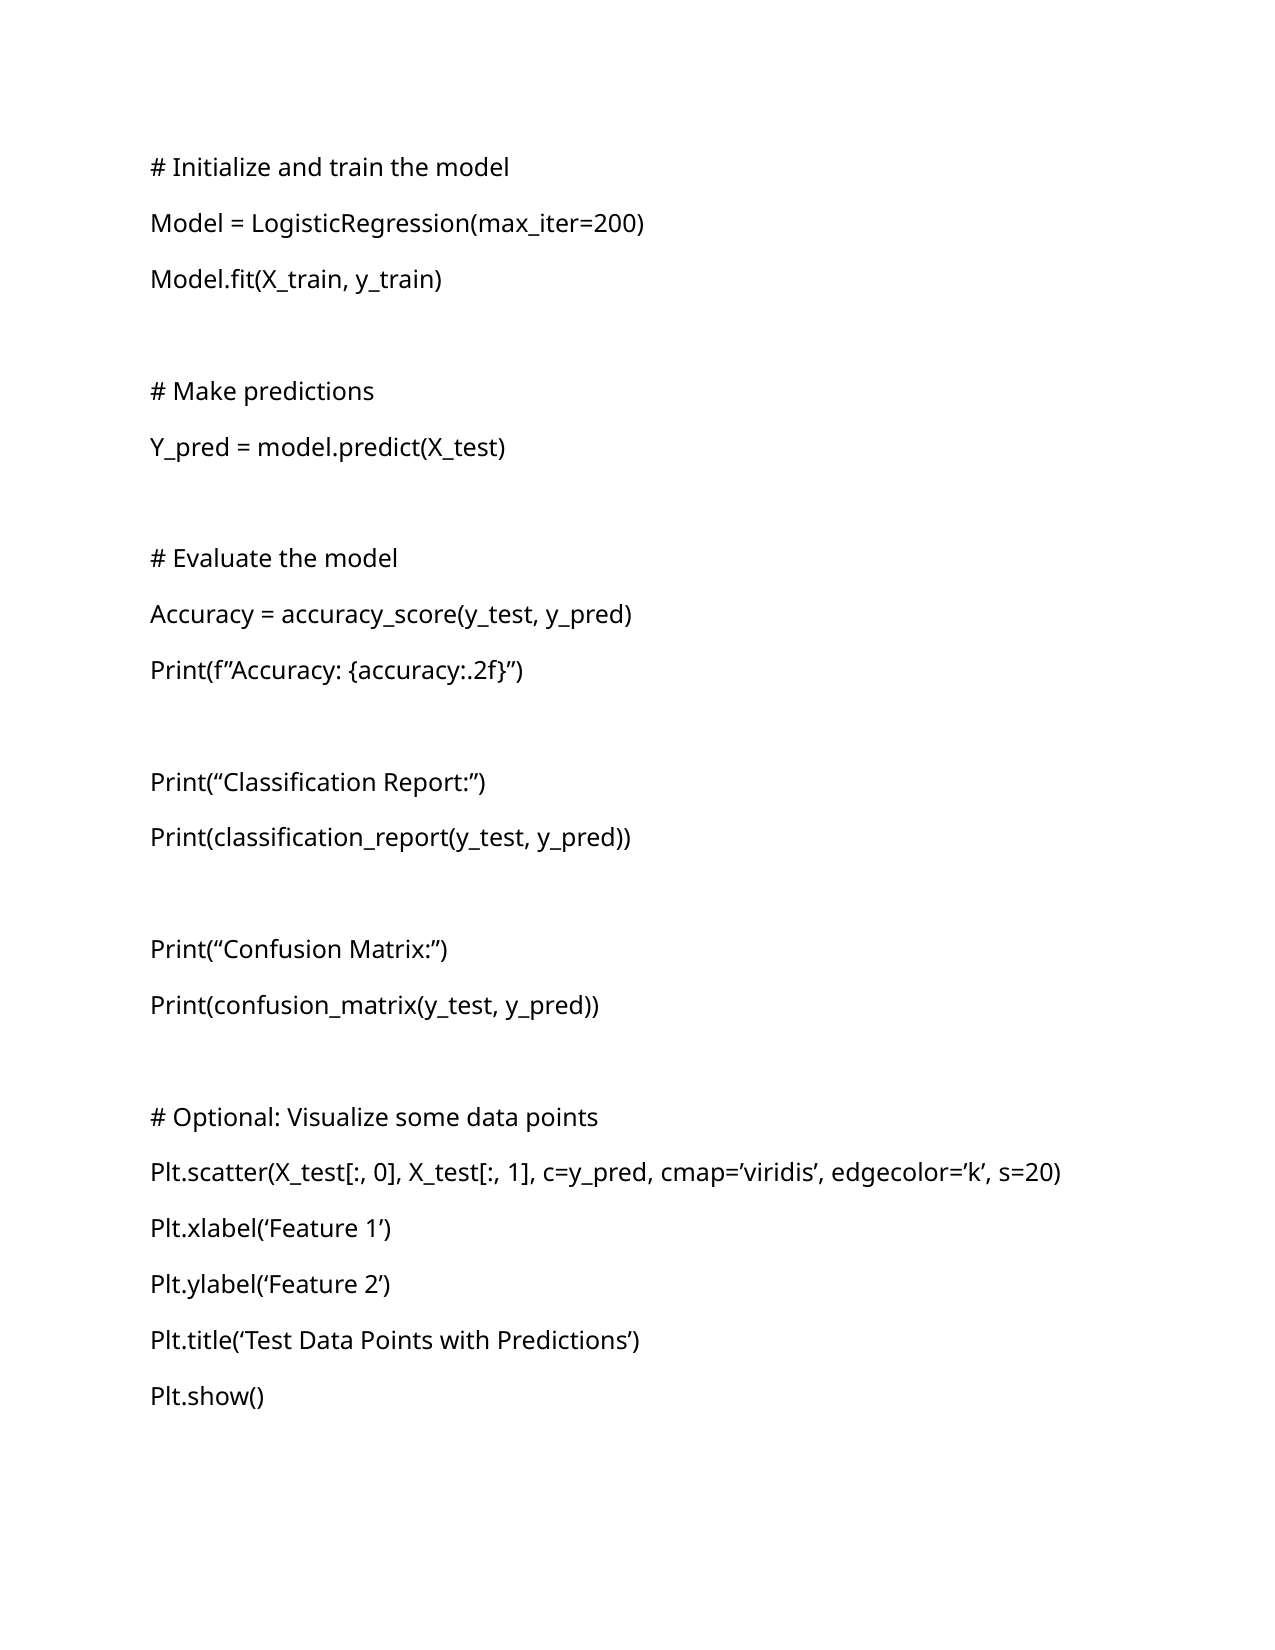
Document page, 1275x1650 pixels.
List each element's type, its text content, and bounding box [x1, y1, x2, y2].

text Print(“Classification Report:”) [150, 764, 1125, 798]
text Print(classification_report(y_test, y_pred)) [150, 820, 1125, 854]
text Plt.show() [150, 1378, 1125, 1412]
text Print(“Confusion Matrix:”) [150, 932, 1125, 966]
text Accuracy = accuracy_score(y_test, y_pred) [150, 597, 1125, 631]
text Print(confusion_matrix(y_test, y_pred)) [150, 987, 1125, 1022]
text Plt.xlabel(‘Feature 1’) [150, 1211, 1125, 1245]
text # Initialize and train the model [150, 150, 1125, 184]
text Plt.title(‘Test Data Points with Predictions’) [150, 1322, 1125, 1357]
text # Evaluate the model [150, 541, 1125, 575]
text Print(f”Accuracy: {accuracy:.2f}”) [150, 652, 1125, 687]
text # Optional: Visualize some data points [150, 1099, 1125, 1133]
text Model = LogisticRegression(max_iter=200) [150, 206, 1125, 240]
text # Make predictions [150, 373, 1125, 407]
text Plt.scatter(X_test[:, 0], X_test[:, 1], c=y_pred, cmap=’viridis’, edgecolor=’k’, s=20) [150, 1155, 1125, 1189]
text Plt.ylabel(‘Feature 2’) [150, 1267, 1125, 1301]
text Model.fit(X_train, y_train) [150, 262, 1125, 296]
text Y_pred = model.predict(X_test) [150, 429, 1125, 463]
